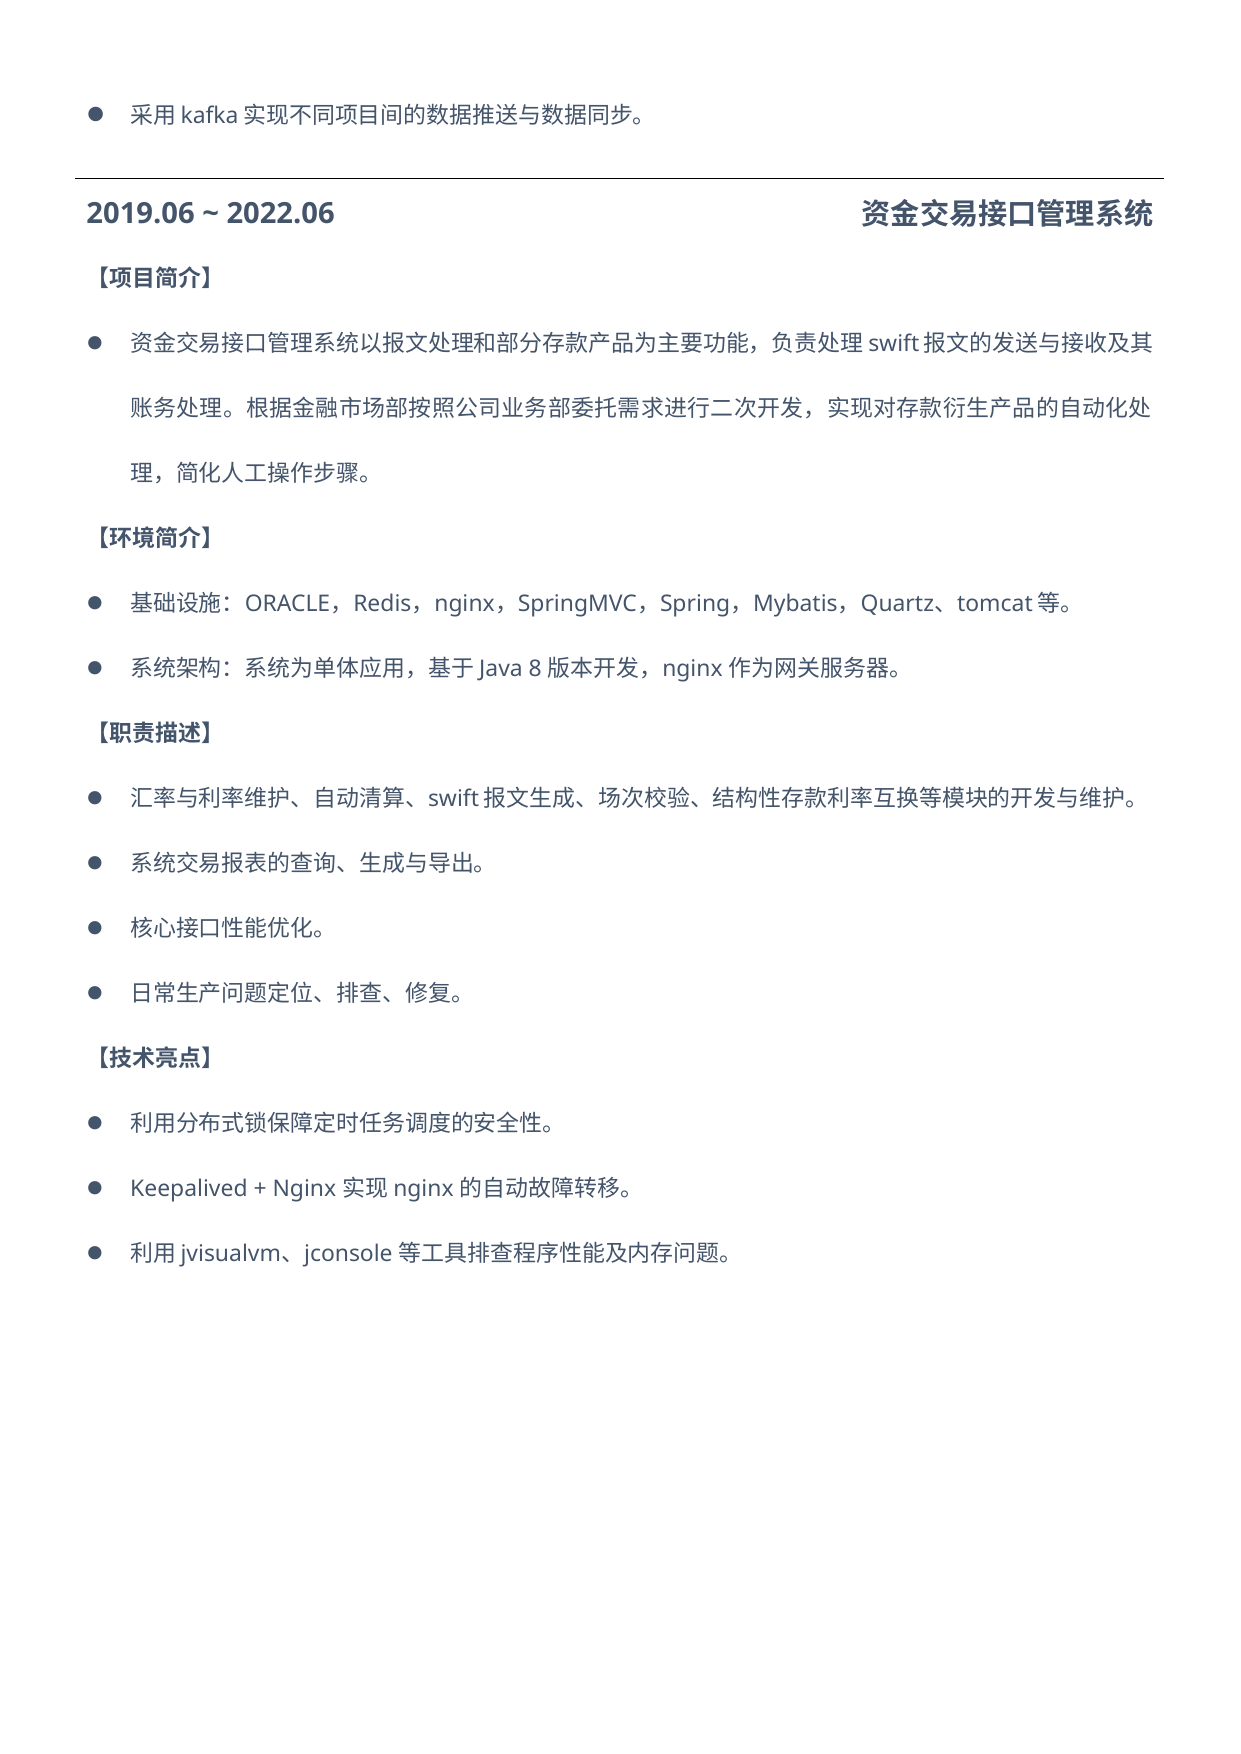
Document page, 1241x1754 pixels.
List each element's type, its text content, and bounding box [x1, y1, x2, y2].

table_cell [75, 81, 1164, 146]
table_cell 【项目简介】 资金交易接口管理系统以报文处理和部分存款产品为主要功能，负责处理swift报文的发送与接收及其账务处理。根据金融市场部按照公司业务部委托需求进行二次开发，实现对存款衍生产品的自动化处理，简化人工操作步骤。 【环境简介】 基础设施：ORACLE，Redis，nginx，SpringMVC，Spring，Mybatis，Quartz、tomcat等。 系统架构：系统为单体应用，基于 Java 8 版本开发，nginx 作为网关服务器。 【职责描述】 汇率与利率维护、自动清算、swift报文生成、场次校验、结构性存款利率互换等模块的开发与维护。 系统交易报表的查询、生成与导出。 核心接口性能优化。 日常生产问题定位、排查、修复。 【技术亮点】 利用分布式锁保障定时任务调度的安全性。 Keepalived + Nginx 实现 nginx 的自动故障转移。 利用jvisualvm、jconsole 等工具排查程序性能及内存问题。 [75, 244, 1164, 1284]
table_header 资金交易接口管理系统 [620, 179, 1164, 244]
table_header 2019.06 ~ 2022.06 [75, 179, 619, 244]
